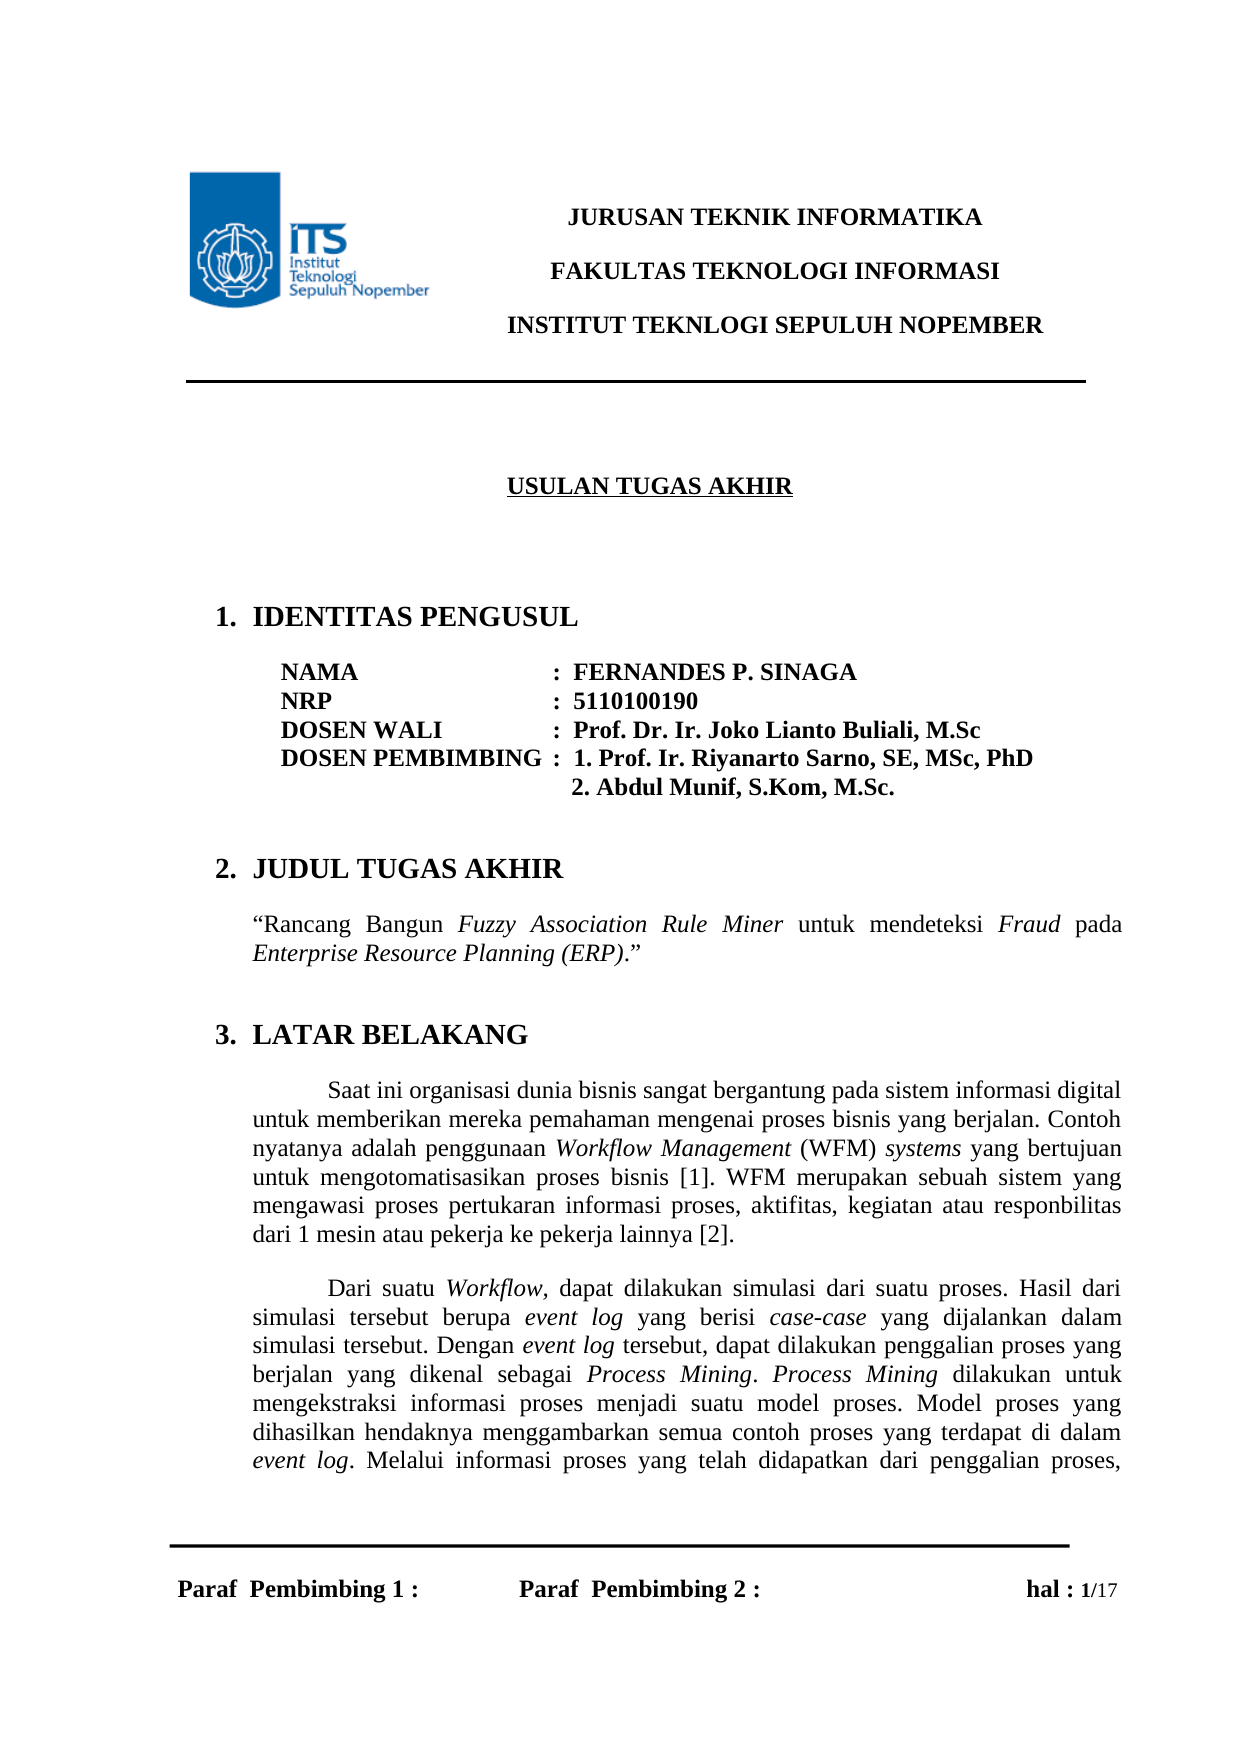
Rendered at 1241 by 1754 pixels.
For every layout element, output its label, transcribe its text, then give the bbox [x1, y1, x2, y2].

list NAMA : FERNANDES P. SINAGA [281, 657, 1122, 686]
list DOSEN PEMBIMBING : 1. Prof. Ir. Riyanarto Sarno, SE, MSc, PhD 2. Abdul Munif, S.Kom, M.Sc. [281, 743, 1122, 801]
text FAKULTAS TEKNOLOGI INFORMASI [456, 256, 1122, 285]
text USULAN TUGAS AKHIR [177, 471, 1122, 500]
subtitle JUDUL TUGAS AKHIR [215, 851, 1122, 884]
picture [178, 161, 456, 316]
text INSTITUT TEKNLOGI SEPULUH NOPEMBER [428, 310, 1122, 338]
subtitle IDENTITAS PENGUSUL [215, 599, 1122, 632]
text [252, 1273, 1122, 1474]
subtitle LATAR BELAKANG [215, 1017, 1122, 1051]
text “Rancang Bangun Fuzzy Association Rule Miner untuk mendeteksi Fraud pada Enterprise Resource Planning (ERP).” [252, 909, 1122, 967]
text Saat ini organisasi dunia bisnis sangat bergantung pada sistem informasi digital untuk memberikan mereka pemahaman mengenai proses bisnis yang berjalan. Contoh nyatanya adalah penggunaan Workflow Management (WFM) systems yang bertujuan untuk mengotomatisasikan proses bisnis. WFM merupakan sebuah sistem yang mengawasi proses pertukaran informasi proses, aktifitas, kegiatan atau responbilitas dari 1 mesin atau pekerja ke pekerja lainnya [2]. [252, 1076, 1122, 1248]
list DOSEN WALI : Prof. Dr. Ir. Joko Lianto Buliali, M.Sc [281, 715, 1122, 743]
list NRP : 5110100190 [281, 686, 1122, 715]
text JURUSAN TEKNIK INFORMATIKA [456, 202, 1122, 231]
